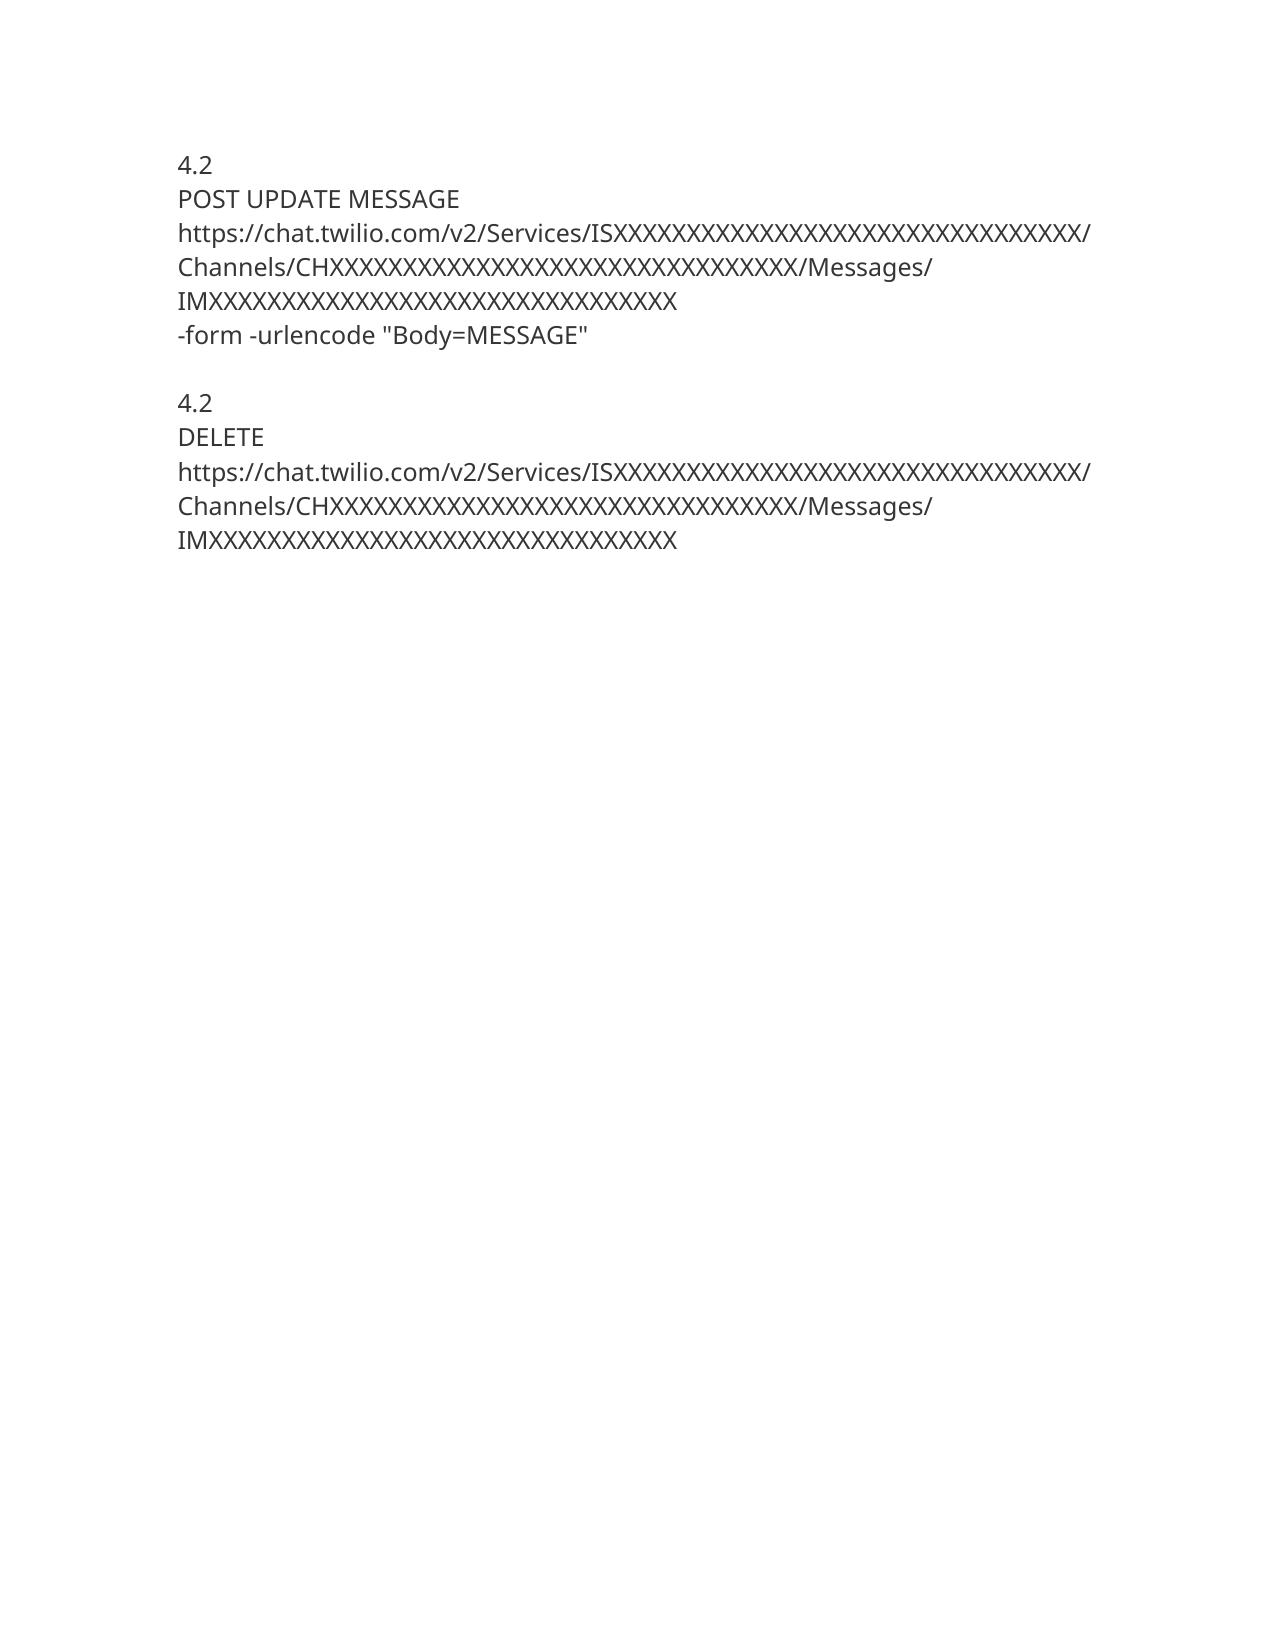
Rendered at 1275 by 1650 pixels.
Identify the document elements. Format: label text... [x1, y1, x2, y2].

text 4.2 [177, 386, 1098, 420]
text DELETE https://chat.twilio.com/v2/Services/ISXXXXXXXXXXXXXXXXXXXXXXXXXXXXXXXX/Channels/CHXXXXXXXXXXXXXXXXXXXXXXXXXXXXXXXX/Messages/IMXXXXXXXXXXXXXXXXXXXXXXXXXXXXXXXX [177, 420, 1098, 556]
text 4.2 [177, 148, 1098, 182]
text POST UPDATE MESSAGE https://chat.twilio.com/v2/Services/ISXXXXXXXXXXXXXXXXXXXXXXXXXXXXXXXX/Channels/CHXXXXXXXXXXXXXXXXXXXXXXXXXXXXXXXX/Messages/IMXXXXXXXXXXXXXXXXXXXXXXXXXXXXXXXX [177, 182, 1098, 318]
text -form -urlencode "Body=MESSAGE" [177, 318, 1098, 352]
